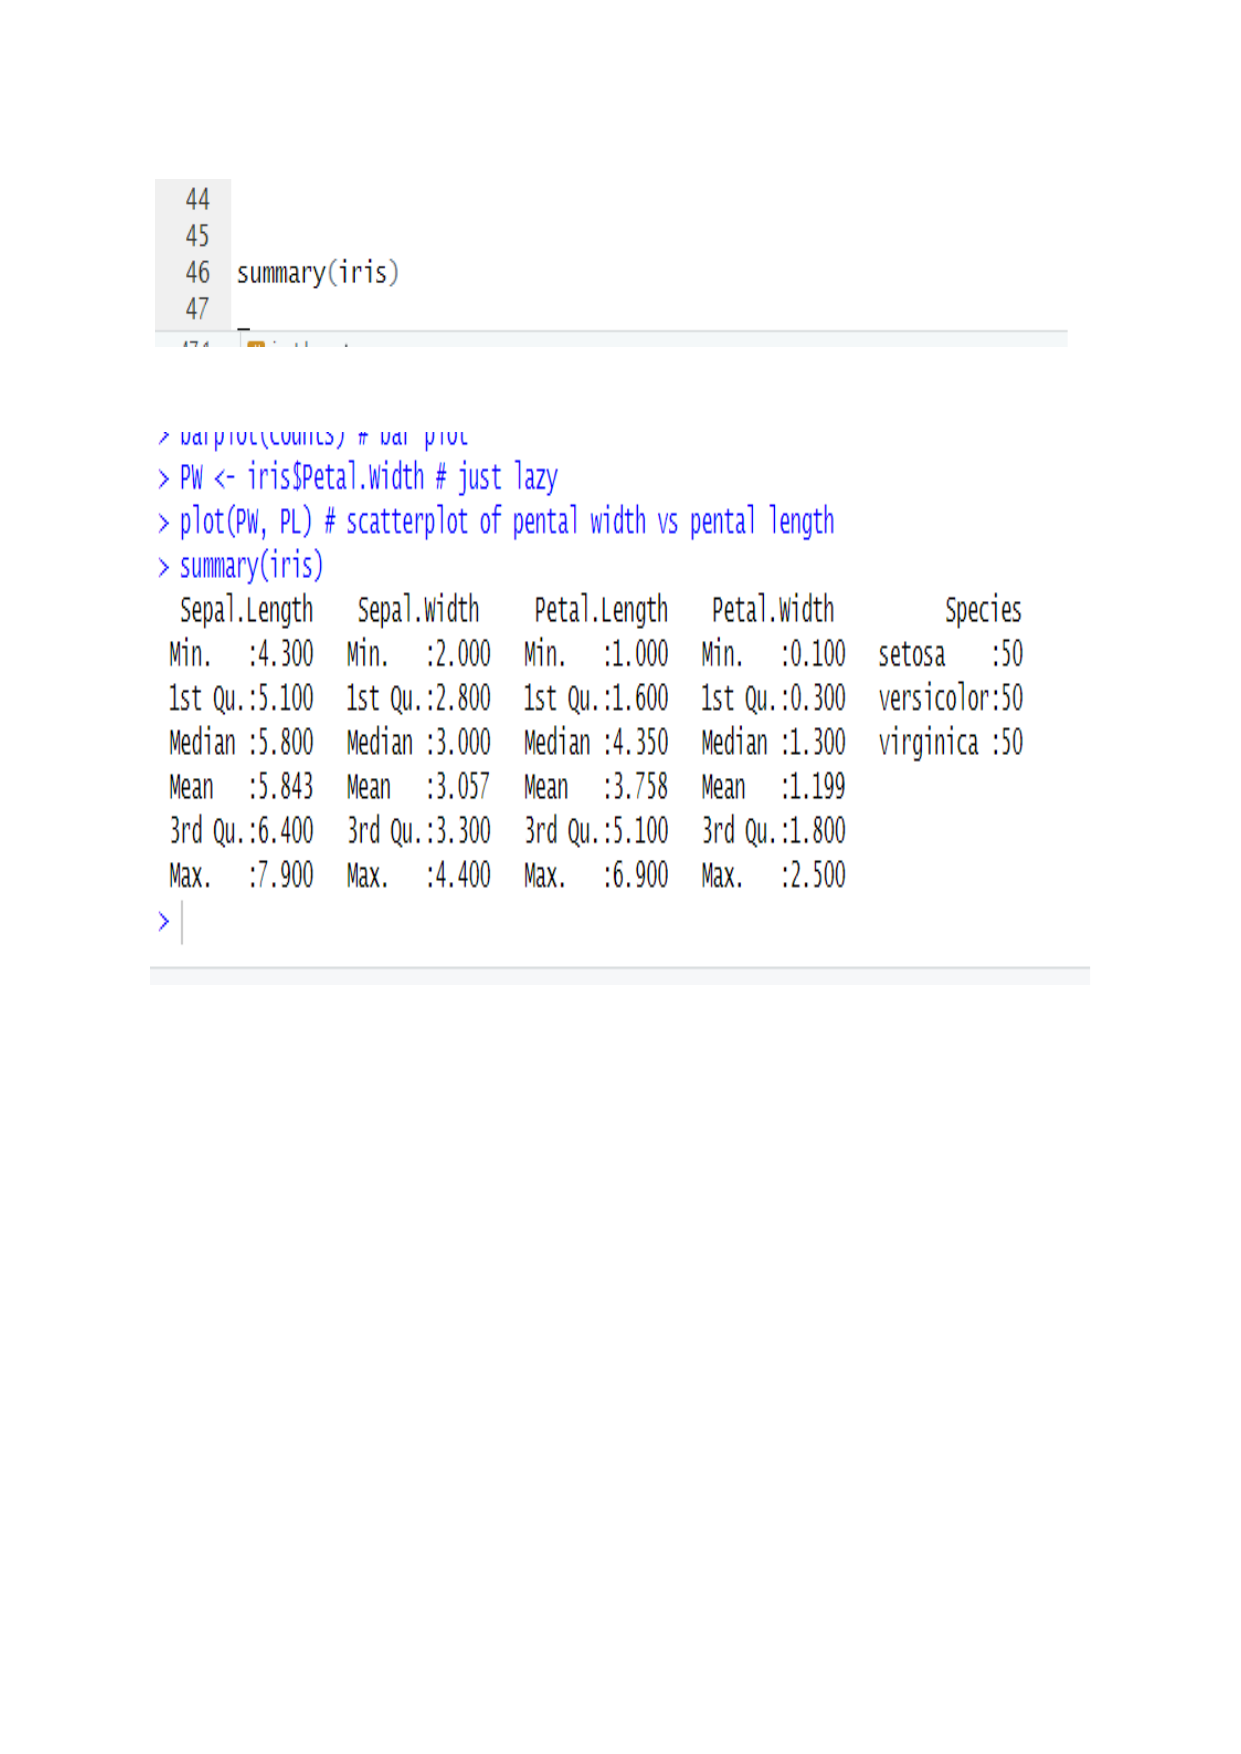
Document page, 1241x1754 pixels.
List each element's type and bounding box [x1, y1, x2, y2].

picture [150, 432, 1091, 985]
picture [155, 179, 1068, 347]
